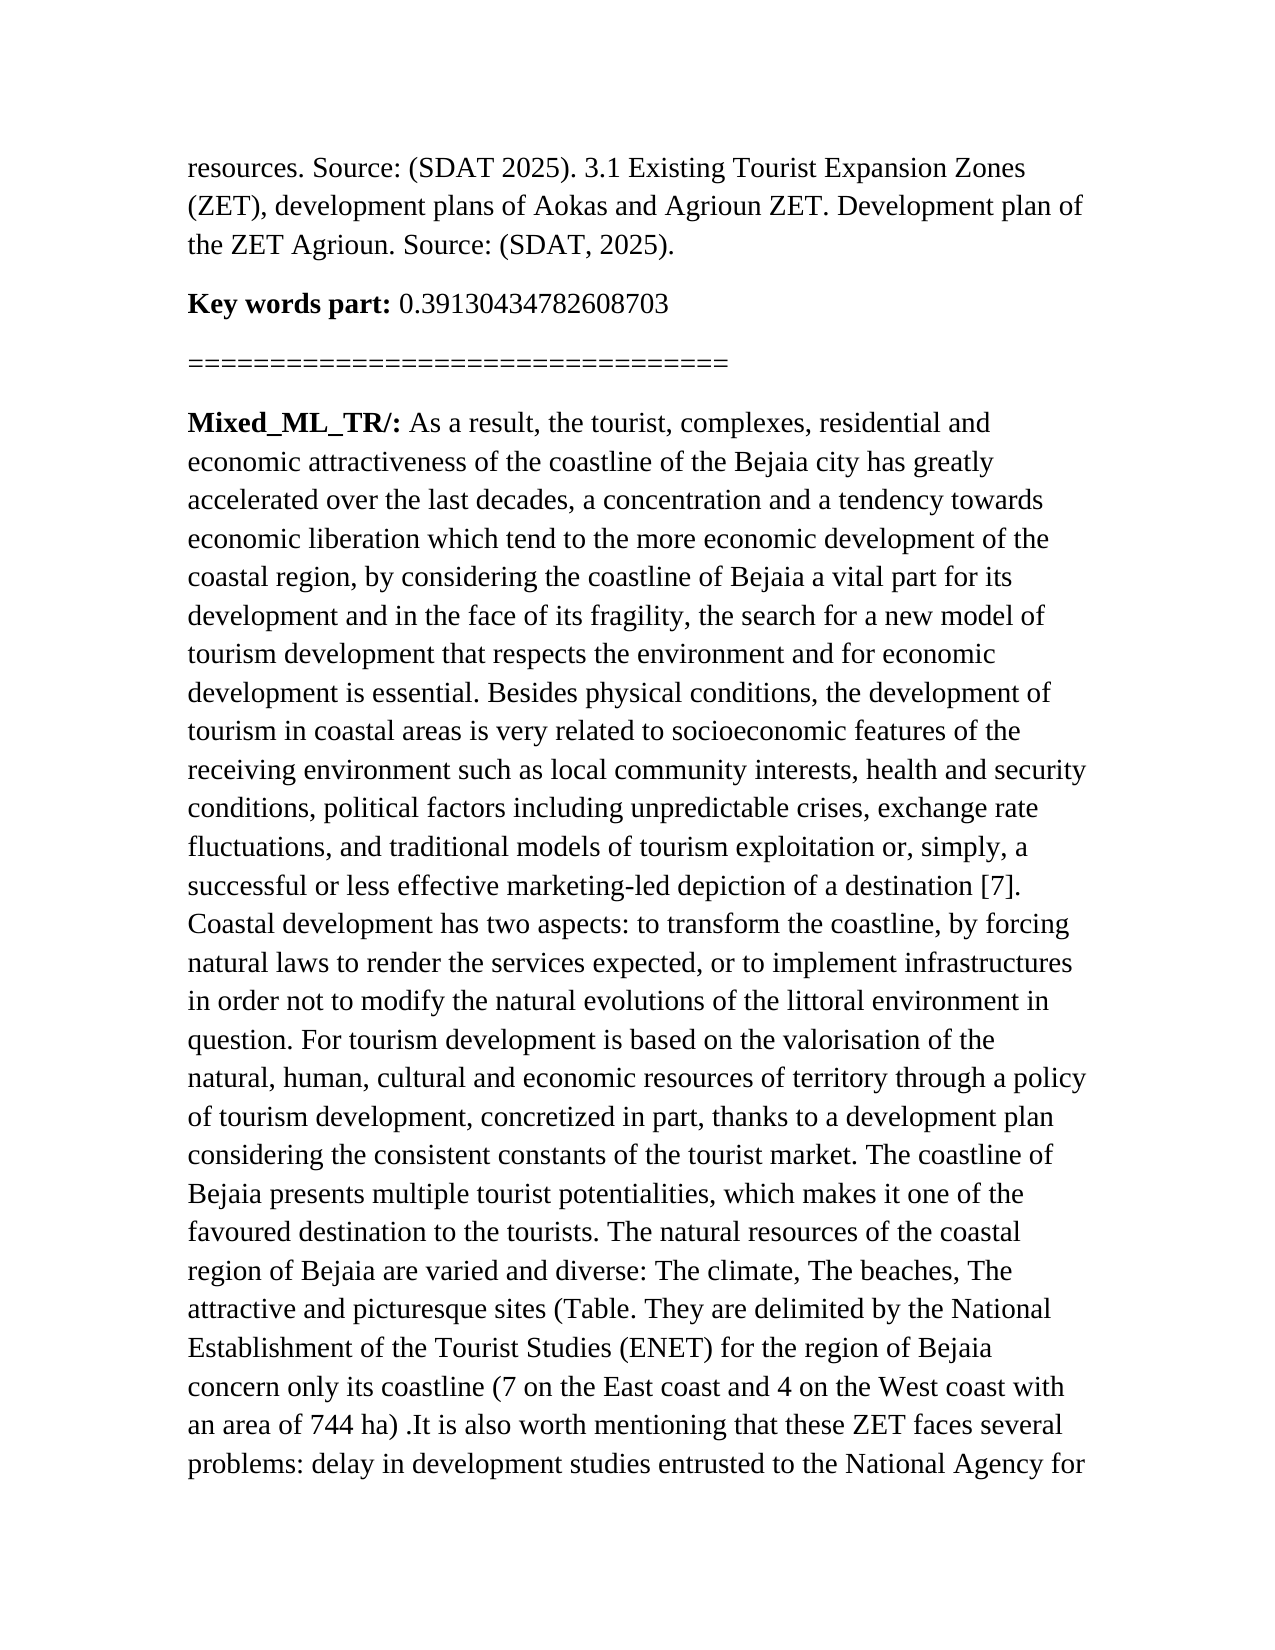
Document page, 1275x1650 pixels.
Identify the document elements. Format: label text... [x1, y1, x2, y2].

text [187, 150, 1087, 261]
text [187, 405, 1087, 1479]
text Key words part: 0.39130434782608703 [187, 286, 1087, 320]
text ================================= [187, 346, 1087, 379]
